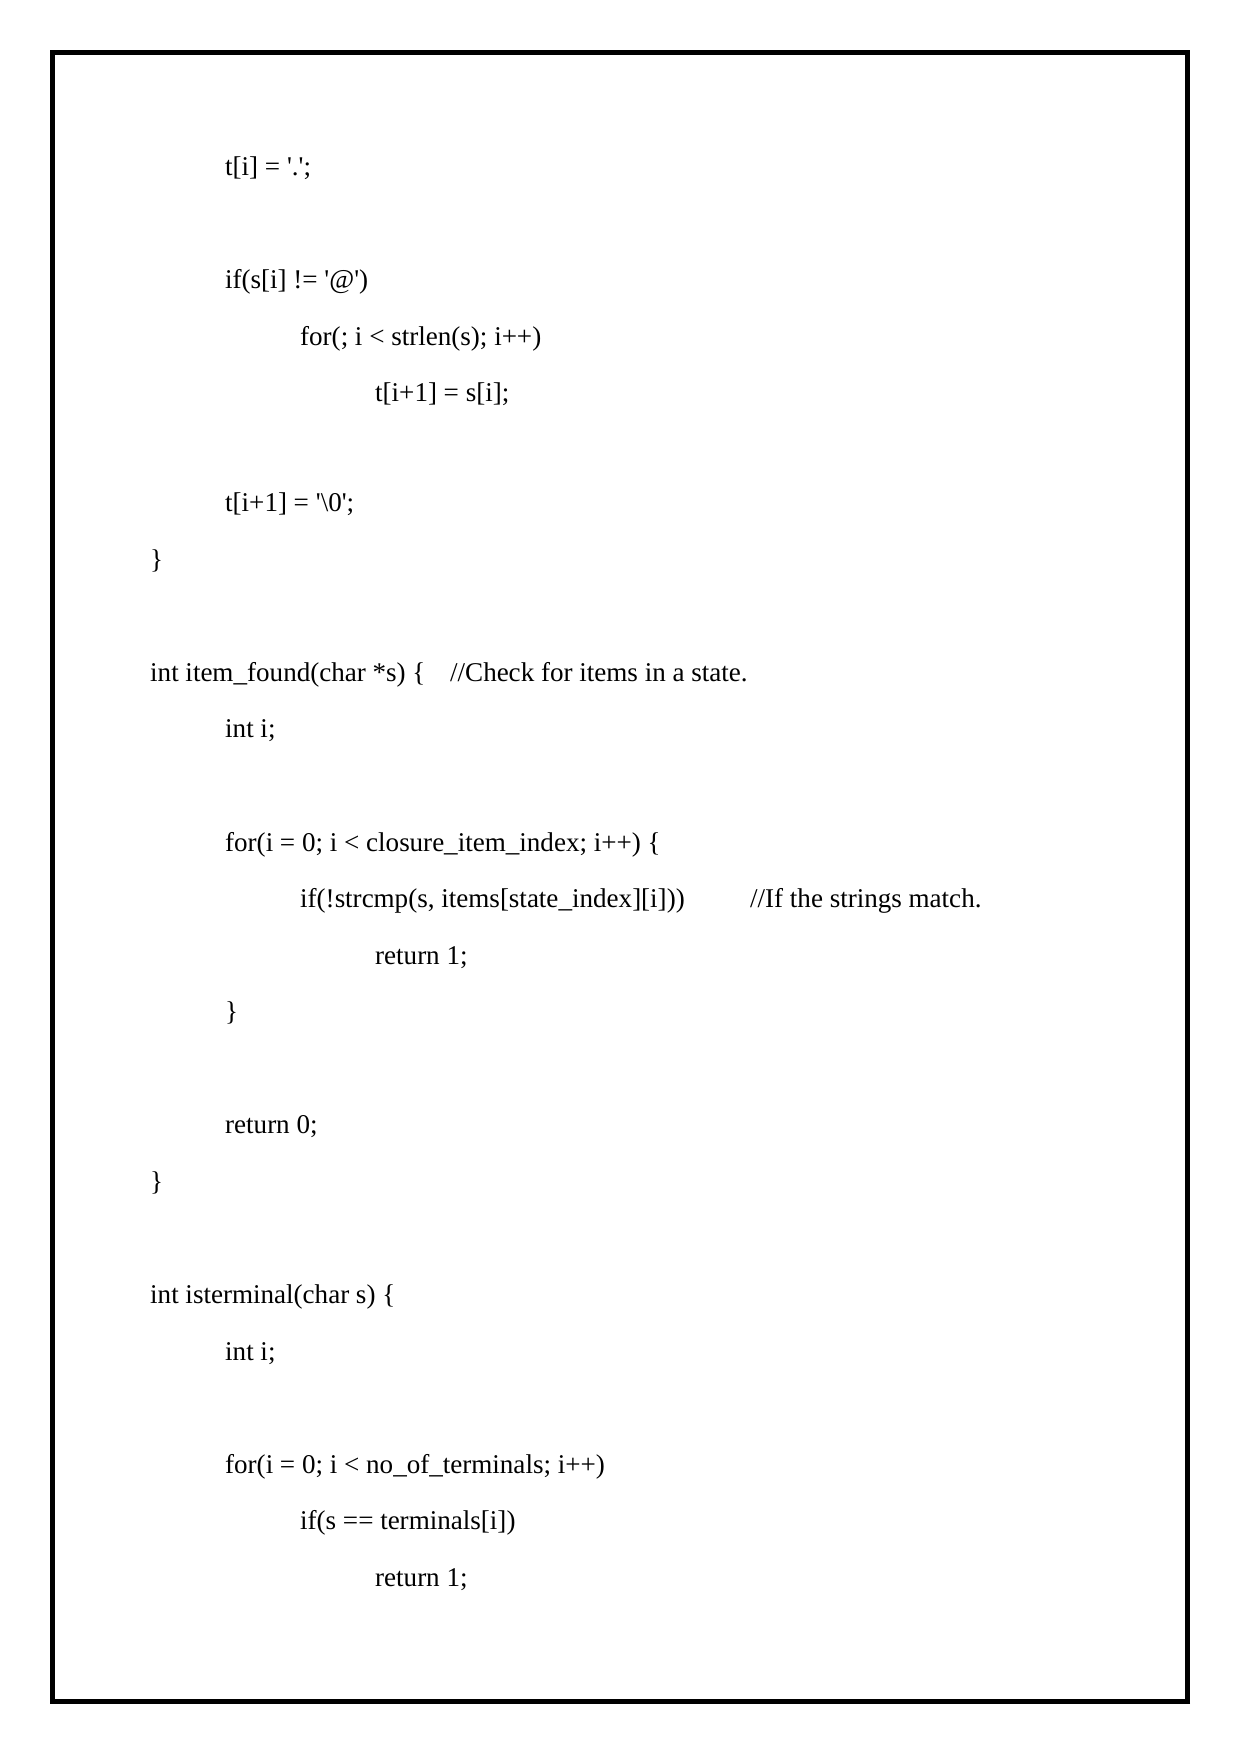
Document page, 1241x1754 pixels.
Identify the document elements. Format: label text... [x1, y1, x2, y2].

text for(; i < strlen(s); i++) [150, 320, 1090, 351]
text return 0; [150, 1108, 1090, 1139]
text if(s == terminals[i]) [150, 1504, 1090, 1536]
text } [150, 1165, 1090, 1196]
text if(s[i] != '@') [150, 263, 1090, 294]
text for(i = 0; i < no_of_terminals; i++) [150, 1448, 1090, 1479]
text for(i = 0; i < closure_item_index; i++) { [150, 826, 1090, 857]
text } [150, 995, 1090, 1026]
text t[i] = '.'; [150, 150, 1090, 181]
text int item_found(char *s) { //Check for items in a state. [150, 656, 1090, 687]
text int i; [150, 712, 1090, 744]
text return 1; [150, 939, 1090, 970]
text int isterminal(char s) { [150, 1278, 1090, 1309]
text int i; [150, 1335, 1090, 1366]
text t[i+1] = '\0'; [150, 486, 1090, 517]
text t[i+1] = s[i]; [150, 376, 1090, 407]
text return 1; [150, 1561, 1090, 1592]
text } [150, 543, 1090, 574]
text if(!strcmp(s, items[state_index][i])) //If the strings match. [150, 882, 1090, 913]
